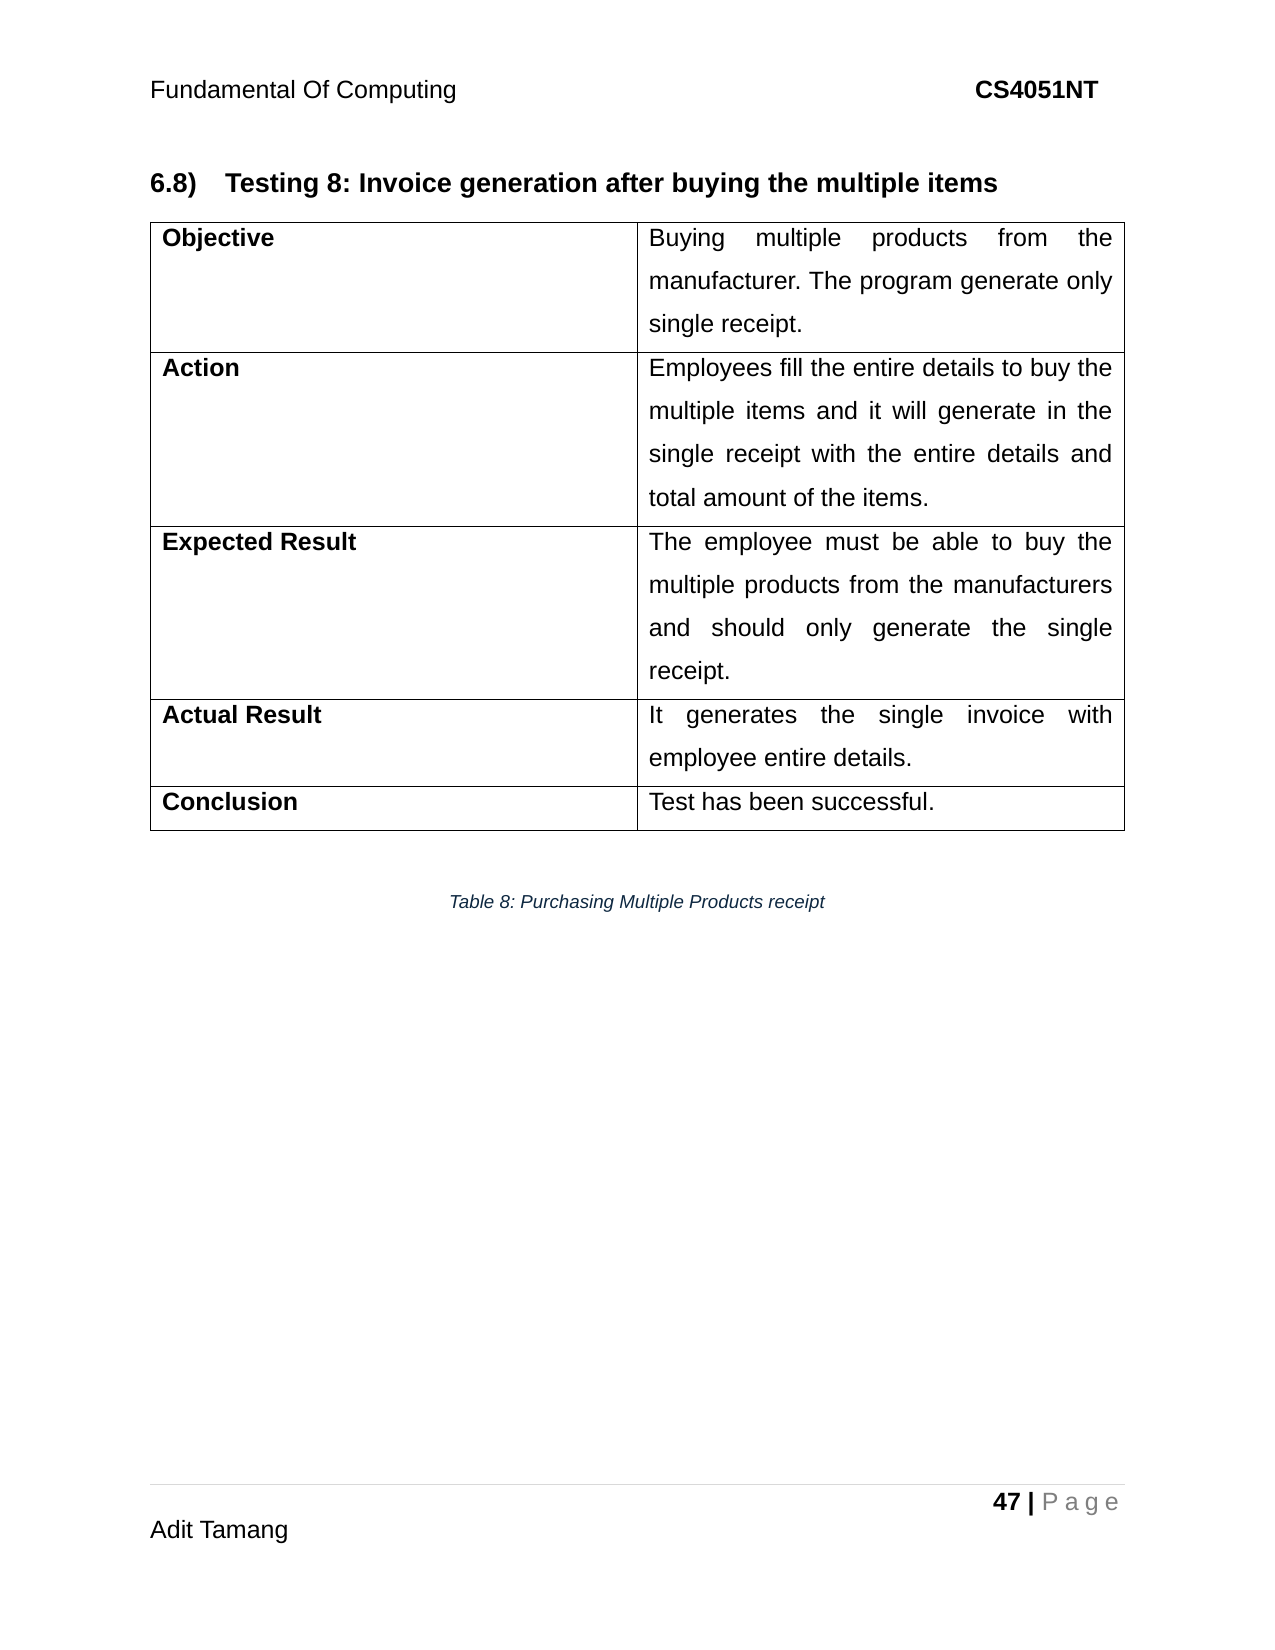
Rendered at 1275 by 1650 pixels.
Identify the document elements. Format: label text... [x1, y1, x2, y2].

text Table 8: Purchasing Multiple Products receipt [150, 891, 1125, 913]
table_cell The employee must be able to buy the multiple products from the manufacturers and should only generate the single receipt. [638, 527, 1124, 699]
table_cell Conclusion [151, 787, 637, 830]
table_cell Test has been successful. [638, 787, 1124, 830]
table_header Buying multiple products from the manufacturer. The program generate only single receipt. [638, 223, 1124, 352]
table_cell Action [151, 353, 637, 526]
subtitle 6.8) Testing 8: Invoice generation after buying the multiple items [150, 167, 1125, 198]
table_cell Actual Result [151, 700, 637, 786]
table_cell Employees fill the entire details to buy the multiple items and it will generate in the single receipt with the entire details and total amount of the items. [638, 353, 1124, 526]
table_header Objective [151, 223, 637, 352]
table_cell Expected Result [151, 527, 637, 699]
table_cell It generates the single invoice with employee entire details. [638, 700, 1124, 786]
